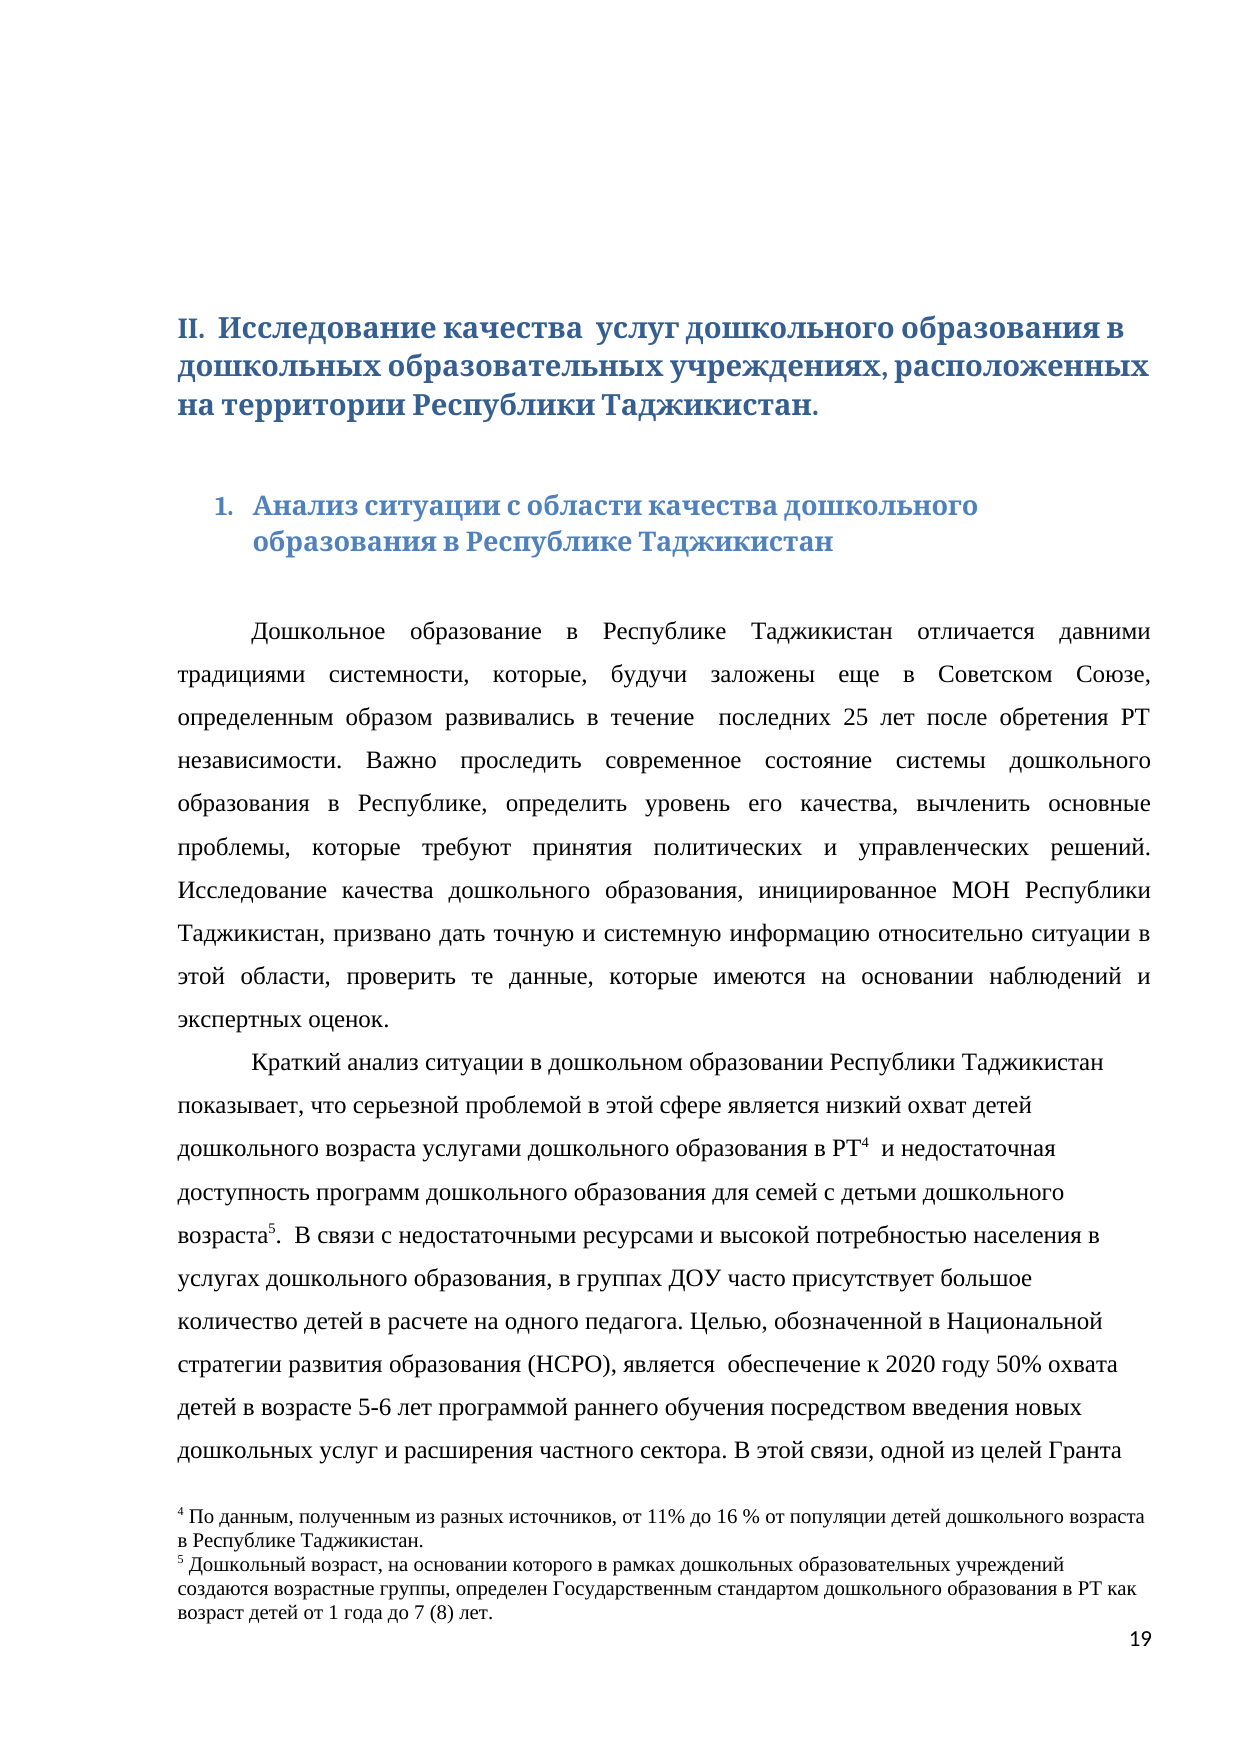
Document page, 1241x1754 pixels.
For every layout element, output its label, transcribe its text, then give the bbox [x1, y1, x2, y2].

subtitle Анализ ситуации с области качества дошкольного образования в Республике Таджикистан [215, 491, 1152, 558]
text Дошкольное образование в Республике Таджикистан отличается давними традициями системности, которые, будучи заложены еще в Советском Союзе, определенным образом развивались в течение последних 25 лет после обретения РТ независимости. Важно проследить современное состояние системы дошкольного образования в Республике, определить уровень его качества, вычленить основные проблемы, которые требуют принятия политических и управленческих решений. Исследование качества дошкольного образования, инициированное МОН Республики Таджикистан, призвано дать точную и системную информацию относительно ситуации в этой области, проверить те данные, которые имеются на основании наблюдений и экспертных оценок. [177, 616, 1152, 1033]
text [177, 1047, 1152, 1464]
subtitle II. Исследование качества услуг дошкольного образования в дошкольных образовательных учреждениях, расположенных на территории Республики Таджикистан. [177, 312, 1152, 422]
